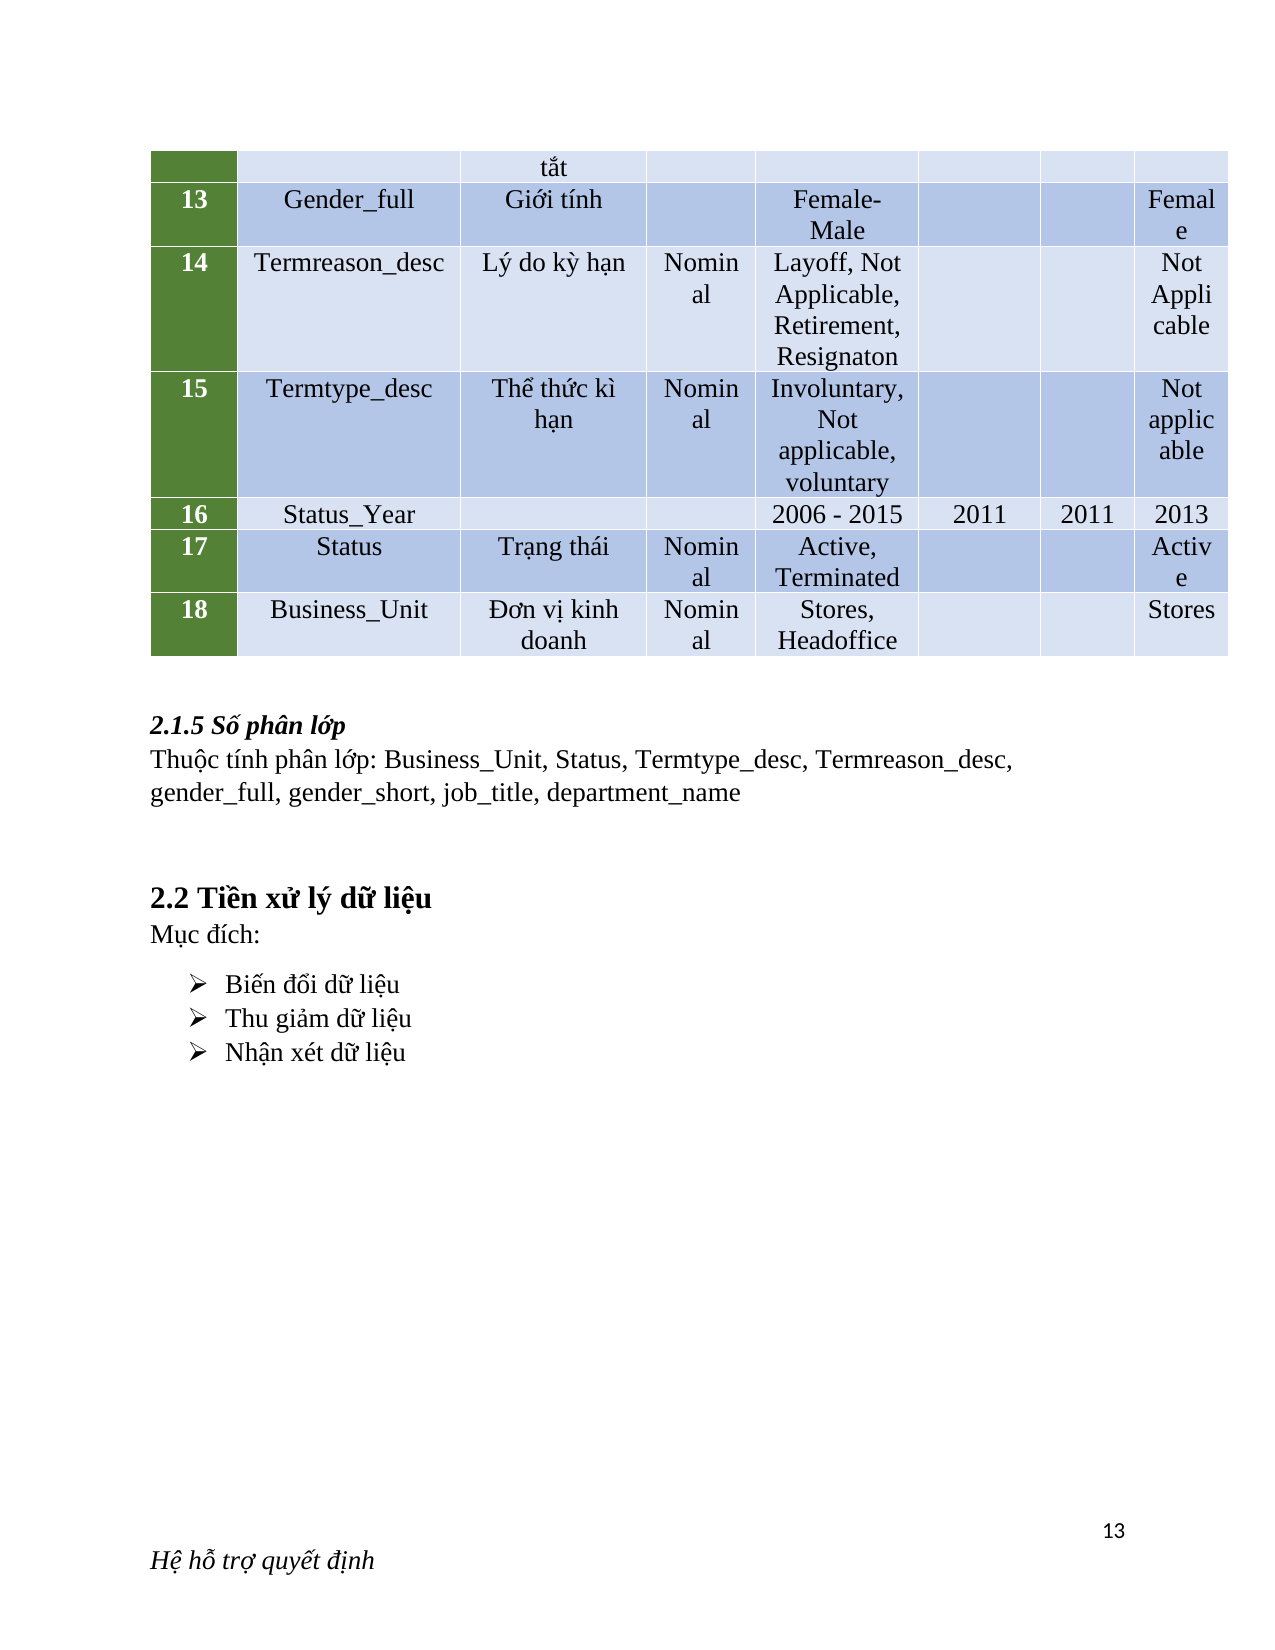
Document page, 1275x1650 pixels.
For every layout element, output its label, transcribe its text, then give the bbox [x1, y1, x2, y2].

table_cell 2011 [919, 498, 1040, 529]
table_cell [919, 530, 1040, 592]
table_cell Giới tính viết tắt [461, 151, 646, 182]
table_cell Nominal [647, 247, 755, 371]
table_cell Lý do kỳ hạn [461, 247, 646, 371]
table_cell 12 [151, 151, 237, 182]
table_cell Layoff, Not Applicable, Retirement, Resignaton [756, 247, 918, 371]
table_cell [1041, 372, 1134, 497]
table_cell 2011 [1041, 498, 1134, 529]
table_cell [919, 372, 1040, 497]
subtitle 2.2 Tiền xử lý dữ liệu [150, 879, 1125, 916]
table_cell [919, 183, 1040, 246]
table_cell Termreason_desc [238, 247, 460, 371]
table_cell Involuntary, Not applicable, voluntary [756, 372, 918, 497]
table_cell Not Applicable [1135, 247, 1228, 371]
table_cell Active [1135, 530, 1228, 592]
text Mục đích: [150, 918, 1125, 949]
table_cell Đơn vị kinh doanh [461, 593, 646, 656]
table_cell Status_Year [238, 498, 460, 529]
table_cell [1041, 151, 1134, 182]
table_cell [647, 183, 755, 246]
text Thuộc tính phân lớp: Business_Unit, Status, Termtype_desc, Termreason_desc, gender_full, gender_short, job_title, department_name [150, 743, 1125, 808]
table_cell Female [1135, 183, 1228, 246]
table_cell 18 [151, 593, 237, 656]
table_cell [919, 151, 1040, 182]
table_cell [919, 247, 1040, 371]
table_cell Trạng thái [461, 530, 646, 592]
table_cell Gender_short [238, 151, 460, 182]
list Nhận xét dữ liệu [187, 1036, 1125, 1067]
table_cell Active, Terminated [756, 530, 918, 592]
subtitle 2.1.5 Số phân lớp [150, 709, 1125, 741]
table_cell 15 [151, 372, 237, 497]
table_cell Business_Unit [238, 593, 460, 656]
table_cell Status [238, 530, 460, 592]
table_cell Nominal [647, 372, 755, 497]
table_cell F - M [756, 151, 918, 182]
table_cell Nominal [647, 593, 755, 656]
table_cell [1041, 593, 1134, 656]
table_cell Termtype_desc [238, 372, 460, 497]
list Biến đổi dữ liệu [187, 968, 1125, 1000]
table_cell [1041, 530, 1134, 592]
table_cell Nominal [647, 530, 755, 592]
table_cell Giới tính [461, 183, 646, 246]
table_cell F [1135, 151, 1228, 182]
table_cell [1041, 247, 1134, 371]
table_cell [647, 498, 755, 529]
table_cell 2006 - 2015 [756, 498, 918, 529]
table_cell 13 [151, 183, 237, 246]
table_cell 17 [151, 530, 237, 592]
table_cell Gender_full [238, 183, 460, 246]
table_cell Stores, Headoffice [756, 593, 918, 656]
table_cell [647, 151, 755, 182]
table_cell Stores [1135, 593, 1228, 656]
table_cell 16 [151, 498, 237, 529]
table_cell [919, 593, 1040, 656]
table_cell 2013 [1135, 498, 1228, 529]
table_cell [1041, 183, 1134, 246]
table_cell Not applicable [1135, 372, 1228, 497]
table_cell [461, 498, 646, 529]
list Thu giảm dữ liệu [187, 1002, 1125, 1033]
table_cell 14 [151, 247, 237, 371]
table_cell Thể thức kì hạn [461, 372, 646, 497]
table_cell Female-Male [756, 183, 918, 246]
